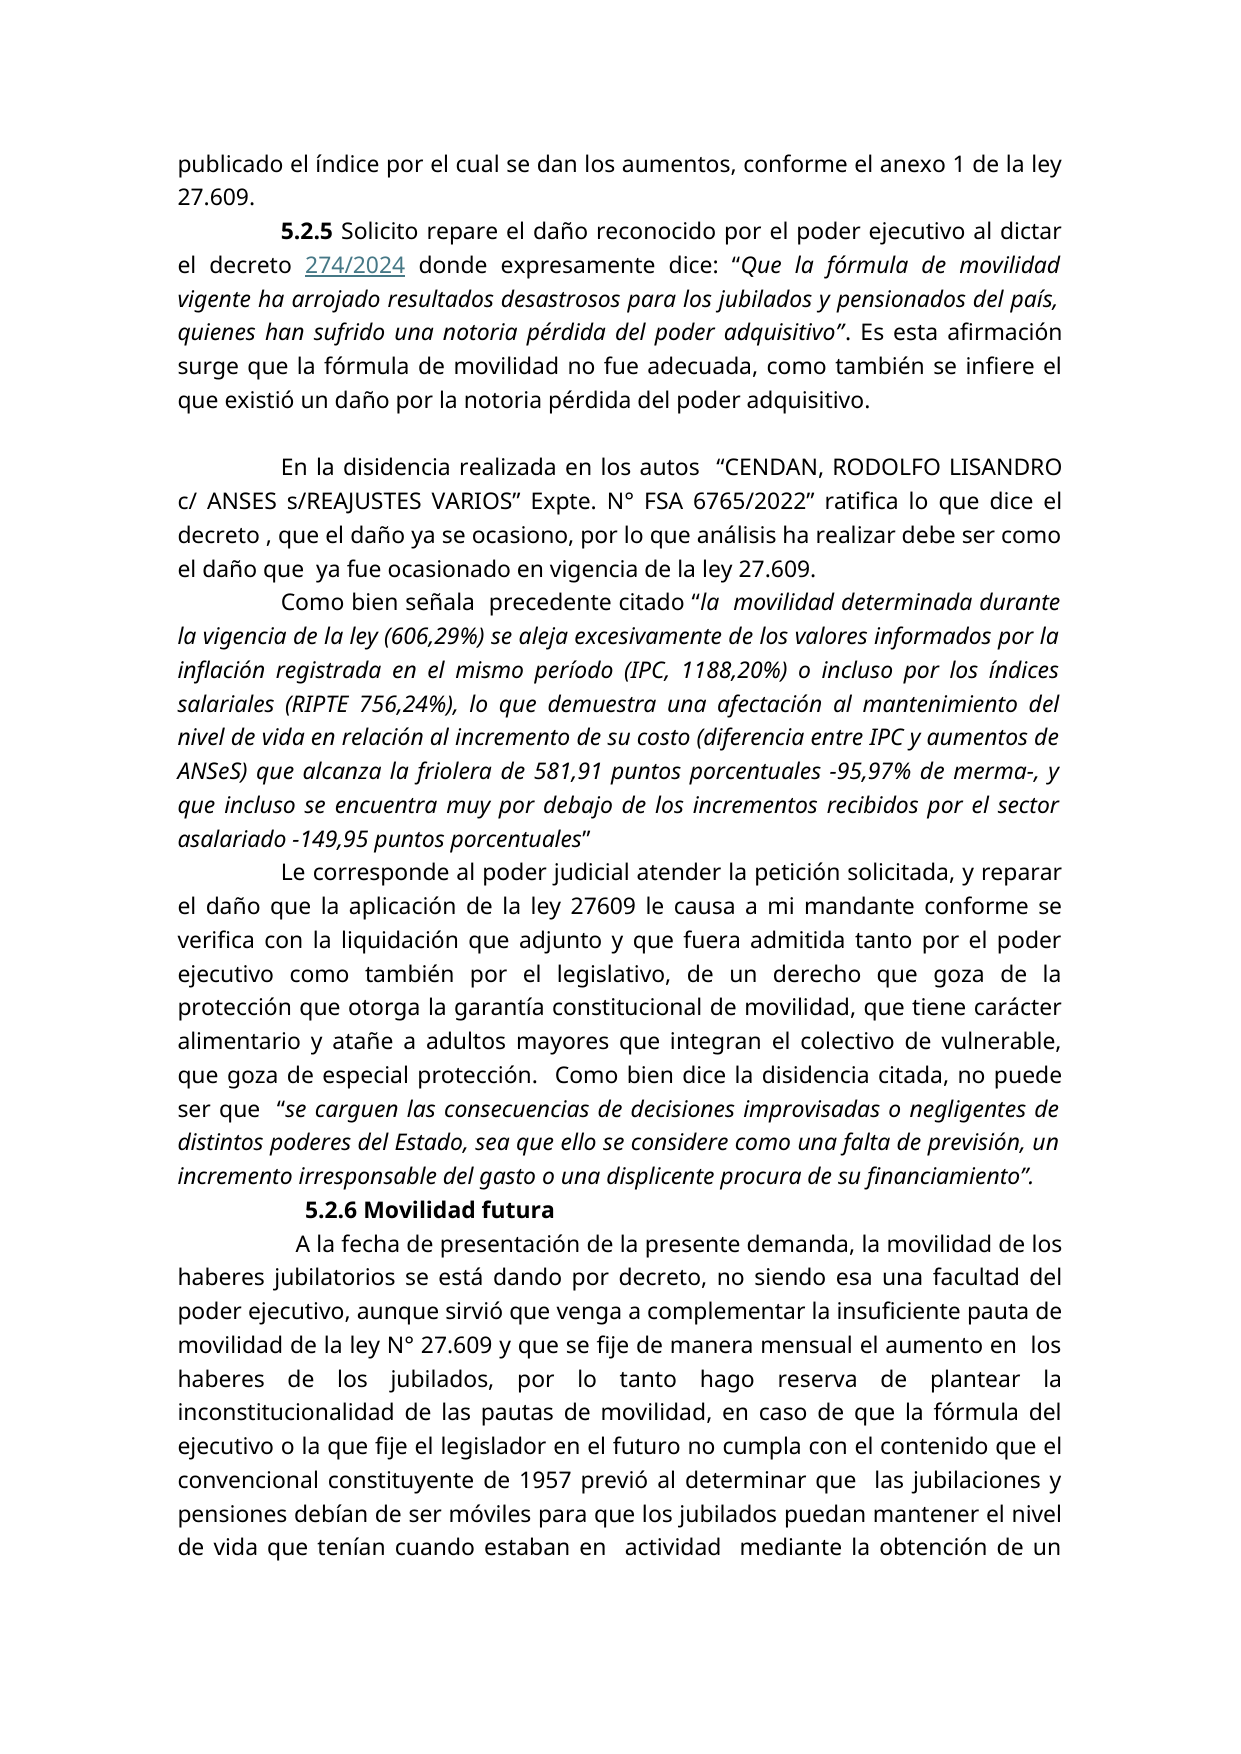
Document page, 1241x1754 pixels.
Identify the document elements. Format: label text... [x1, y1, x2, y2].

text 5.2.6 Movilidad futura [305, 1194, 1063, 1225]
text Como bien señala precedente citado “la movilidad determinada durante la vigencia de la ley (606,29%) se aleja excesivamente de los valores informados por la inflación registrada en el mismo período (IPC, 1188,20%) o incluso por los índices salariales (RIPTE 756,24%), lo que demuestra una afectación al mantenimiento del nivel de vida en relación al incremento de su costo (diferencia entre IPC y aumentos de ANSeS) que alcanza la friolera de 581,91 puntos porcentuales -95,97% de merma-, y que incluso se encuentra muy por debajo de los incrementos recibidos por el sector asalariado -149,95 puntos porcentuales” [177, 586, 1063, 854]
text Le corresponde al poder judicial atender la petición solicitada, y reparar el daño que la aplicación de la ley 27609 le causa a mi mandante conforme se verifica con la liquidación que adjunto y que fuera admitida tanto por el poder ejecutivo como también por el legislativo, de un derecho que goza de la protección que otorga la garantía constitucional de movilidad, que tiene carácter alimentario y atañe a adultos mayores que integran el colectivo de vulnerable, que goza de especial protección. Como bien dice la disidencia citada, no puede ser que “se carguen las consecuencias de decisiones improvisadas o negligentes de distintos poderes del Estado, sea que ello se considere como una falta de previsión, un incremento irresponsable del gasto o una displicente procura de su financiamiento”. [177, 856, 1063, 1191]
